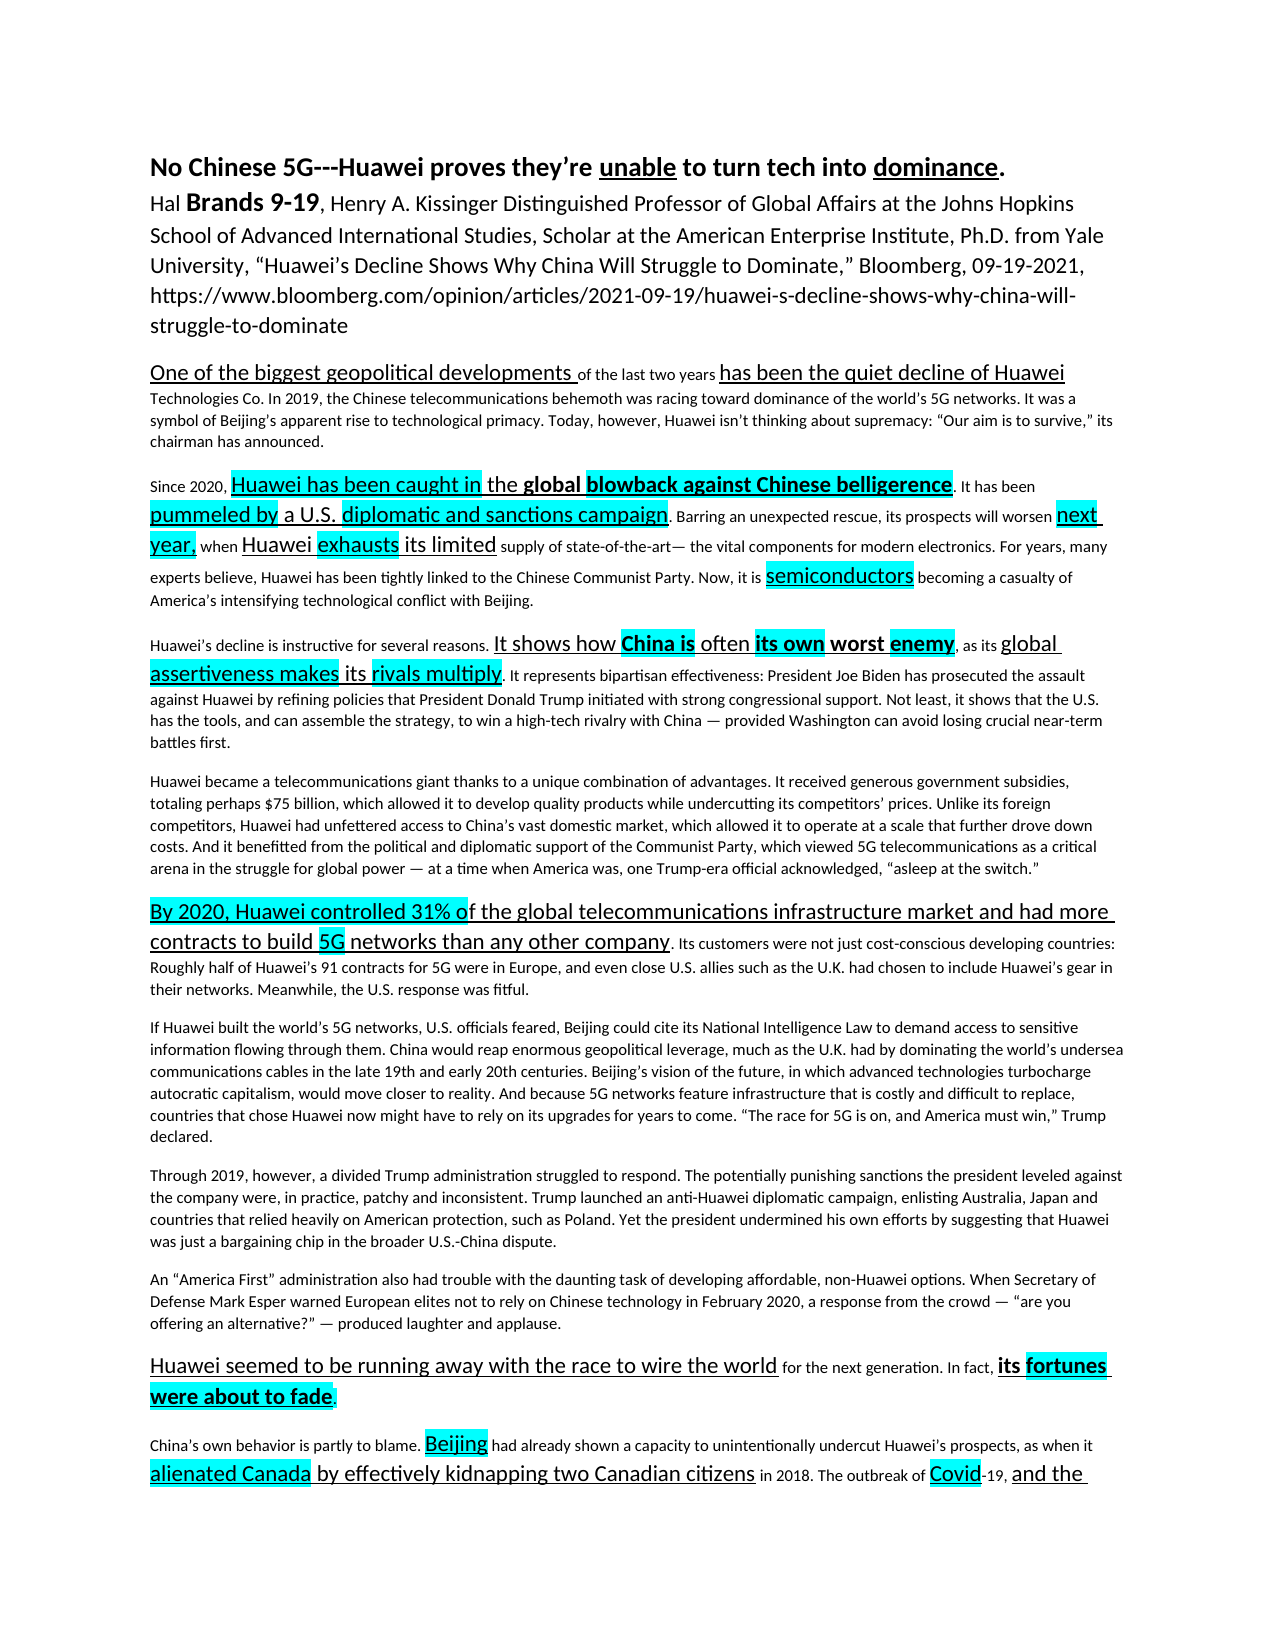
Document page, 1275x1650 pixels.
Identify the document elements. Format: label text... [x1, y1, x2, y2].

text One of the biggest geopolitical developments of the last two years has been the quiet decline of Huawei Technologies Co. In 2019, the Chinese telecommunications behemoth was racing toward dominance of the world’s 5G networks. It was a symbol of Beijing’s apparent rise to technological primacy. Today, however, Huawei isn’t thinking about supremacy: “Our aim is to survive,” its chairman has announced. [150, 358, 1125, 452]
text By 2020, Huawei controlled 31% of the global telecommunications infrastructure market and had more contracts to build 5G networks than any other company. Its customers were not just cost-conscious developing countries: Roughly half of Huawei’s 91 contracts for 5G were in Europe, and even close U.S. allies such as the U.K. had chosen to include Huawei’s gear in their networks. Meanwhile, the U.S. response was fitful. [150, 897, 1125, 999]
text Through 2019, however, a divided Trump administration struggled to respond. The potentially punishing sanctions the president leveled against the company were, in practice, patchy and inconsistent. Trump launched an anti-Huawei diplomatic campaign, enlisting Australia, Japan and countries that relied heavily on American protection, such as Poland. Yet the president undermined his own efforts by suggesting that Huawei was just a bargaining chip in the broader U.S.-China dispute. [150, 1165, 1125, 1251]
text Huawei seemed to be running away with the race to wire the world for the next generation. In fact, its fortunes were about to fade. [150, 1352, 1125, 1410]
text Huawei became a telecommunications giant thanks to a unique combination of advantages. It received generous government subsidies, totaling perhaps $75 billion, which allowed it to develop quality products while undercutting its competitors’ prices. Unlike its foreign competitors, Huawei had unfettered access to China’s vast domestic market, which allowed it to operate at a scale that further drove down costs. And it benefitted from the political and diplomatic support of the Communist Party, which viewed 5G telecommunications as a critical arena in the struggle for global power — at a time when America was, one Trump-era official acknowledged, “asleep at the switch.” [150, 771, 1125, 879]
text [150, 1429, 1125, 1487]
text Hal Brands 9-19, Henry A. Kissinger Distinguished Professor of Global Affairs at the Johns Hopkins School of Advanced International Studies, Scholar at the American Enterprise Institute, Ph.D. from Yale University, “Huawei’s Decline Shows Why China Will Struggle to Dominate,” Bloomberg, 09-19-2021, https://www.bloomberg.com/opinion/articles/2021-09-19/huawei-s-decline-shows-why-china-will-struggle-to-dominate [150, 186, 1125, 339]
text Huawei’s decline is instructive for several reasons. It shows how China is often its own worst enemy, as its global assertiveness makes its rivals multiply. It represents bipartisan effectiveness: President Joe Biden has prosecuted the assault against Huawei by refining policies that President Donald Trump initiated with strong congressional support. Not least, it shows that the U.S. has the tools, and can assemble the strategy, to win a high-tech rivalry with China — provided Washington can avoid losing crucial near-term battles first. [150, 629, 1125, 753]
text If Huawei built the world’s 5G networks, U.S. officials feared, Beijing could cite its National Intelligence Law to demand access to sensitive information flowing through them. China would reap enormous geopolitical leverage, much as the U.K. had by dominating the world’s undersea communications cables in the late 19th and early 20th centuries. Beijing’s vision of the future, in which advanced technologies turbocharge autocratic capitalism, would move closer to reality. And because 5G networks feature infrastructure that is costly and difficult to replace, countries that chose Huawei now might have to rely on its upgrades for years to come. “The race for 5G is on, and America must win,” Trump declared. [150, 1017, 1125, 1147]
text Since 2020, Huawei has been caught in the global blowback against Chinese belligerence. It has been pummeled by a U.S. diplomatic and sanctions campaign. Barring an unexpected rescue, its prospects will worsen next year, when Huawei exhausts its limited supply of state-of-the-art— the vital components for modern electronics. For years, many experts believe, Huawei has been tightly linked to the Chinese Communist Party. Now, it is semiconductors becoming a casualty of America’s intensifying technological conflict with Beijing. [150, 470, 1125, 611]
subtitle No Chinese 5G---Huawei proves they’re unable to turn tech into dominance. [150, 150, 1125, 183]
text An “America First” administration also had trouble with the daunting task of developing affordable, non-Huawei options. When Secretary of Defense Mark Esper warned European elites not to rely on Chinese technology in February 2020, a response from the crowd — “are you offering an alternative?” — produced laughter and applause. [150, 1269, 1125, 1333]
